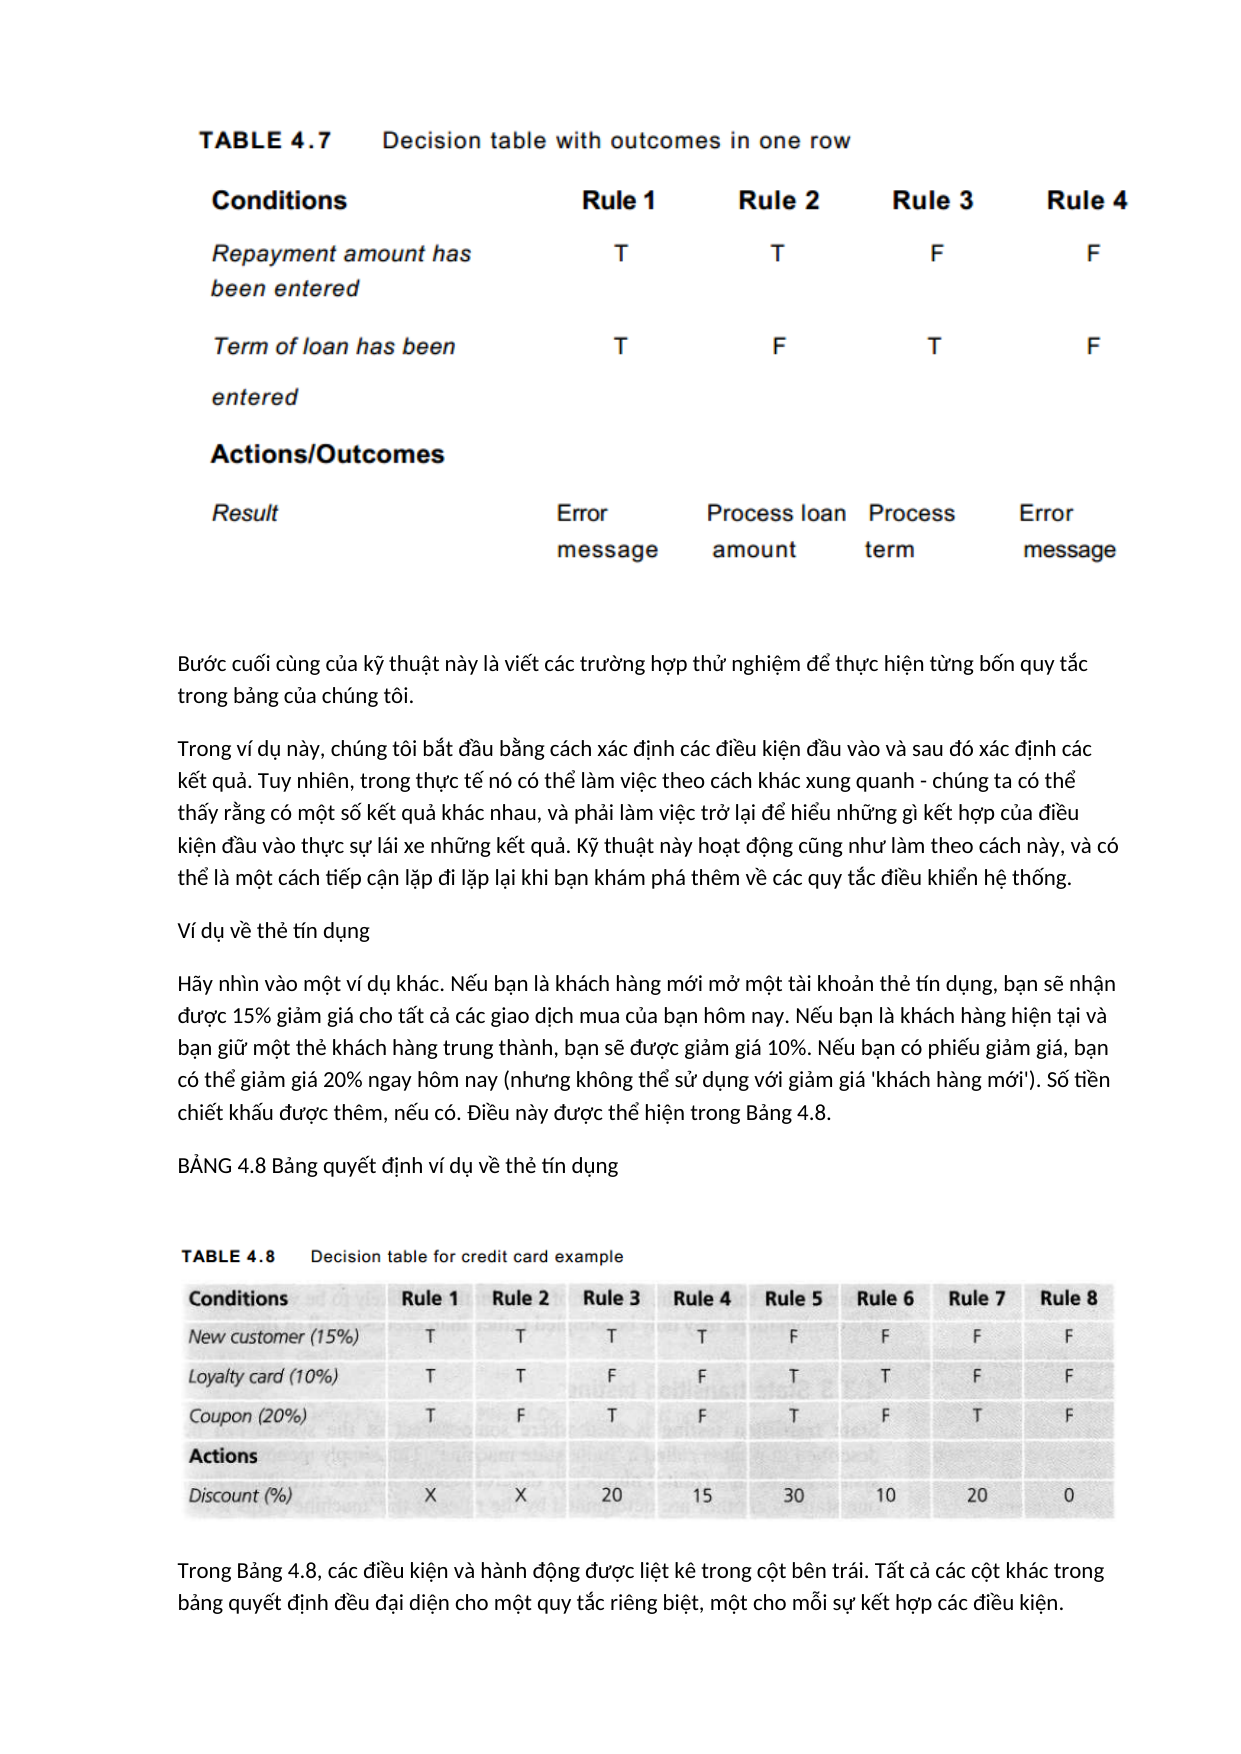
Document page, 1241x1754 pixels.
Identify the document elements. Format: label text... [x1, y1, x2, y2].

text Bước cuối cùng của kỹ thuật này là viết các trường hợp thử nghiệm để thực hiện từng bốn quy tắc trong bảng của chúng tôi. [177, 649, 1122, 709]
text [177, 1556, 1122, 1616]
picture [177, 1236, 1153, 1532]
picture [177, 118, 1153, 569]
text Hãy nhìn vào một ví dụ khác. Nếu bạn là khách hàng mới mở một tài khoản thẻ tín dụng, bạn sẽ nhận được 15% giảm giá cho tất cả các giao dịch mua của bạn hôm nay. Nếu bạn là khách hàng hiện tại và bạn giữ một thẻ khách hàng trung thành, bạn sẽ được giảm giá 10%. Nếu bạn có phiếu giảm giá, bạn có thể giảm giá 20% ngay hôm nay (nhưng không thể sử dụng với giảm giá 'khách hàng mới'). Số tiền chiết khấu được thêm, nếu có. Điều này được thể hiện trong Bảng 4.8. [177, 969, 1122, 1126]
text Ví dụ về thẻ tín dụng [177, 916, 1122, 944]
text BẢNG 4.8 Bảng quyết định ví dụ về thẻ tín dụng [177, 1151, 1122, 1179]
text Trong ví dụ này, chúng tôi bắt đầu bằng cách xác định các điều kiện đầu vào và sau đó xác định các kết quả. Tuy nhiên, trong thực tế nó có thể làm việc theo cách khác xung quanh - chúng ta có thể thấy rằng có một số kết quả khác nhau, và phải làm việc trở lại để hiểu những gì kết hợp của điều kiện đầu vào thực sự lái xe những kết quả. Kỹ thuật này hoạt động cũng như làm theo cách này, và có thể là một cách tiếp cận lặp đi lặp lại khi bạn khám phá thêm về các quy tắc điều khiển hệ thống. [177, 734, 1122, 891]
